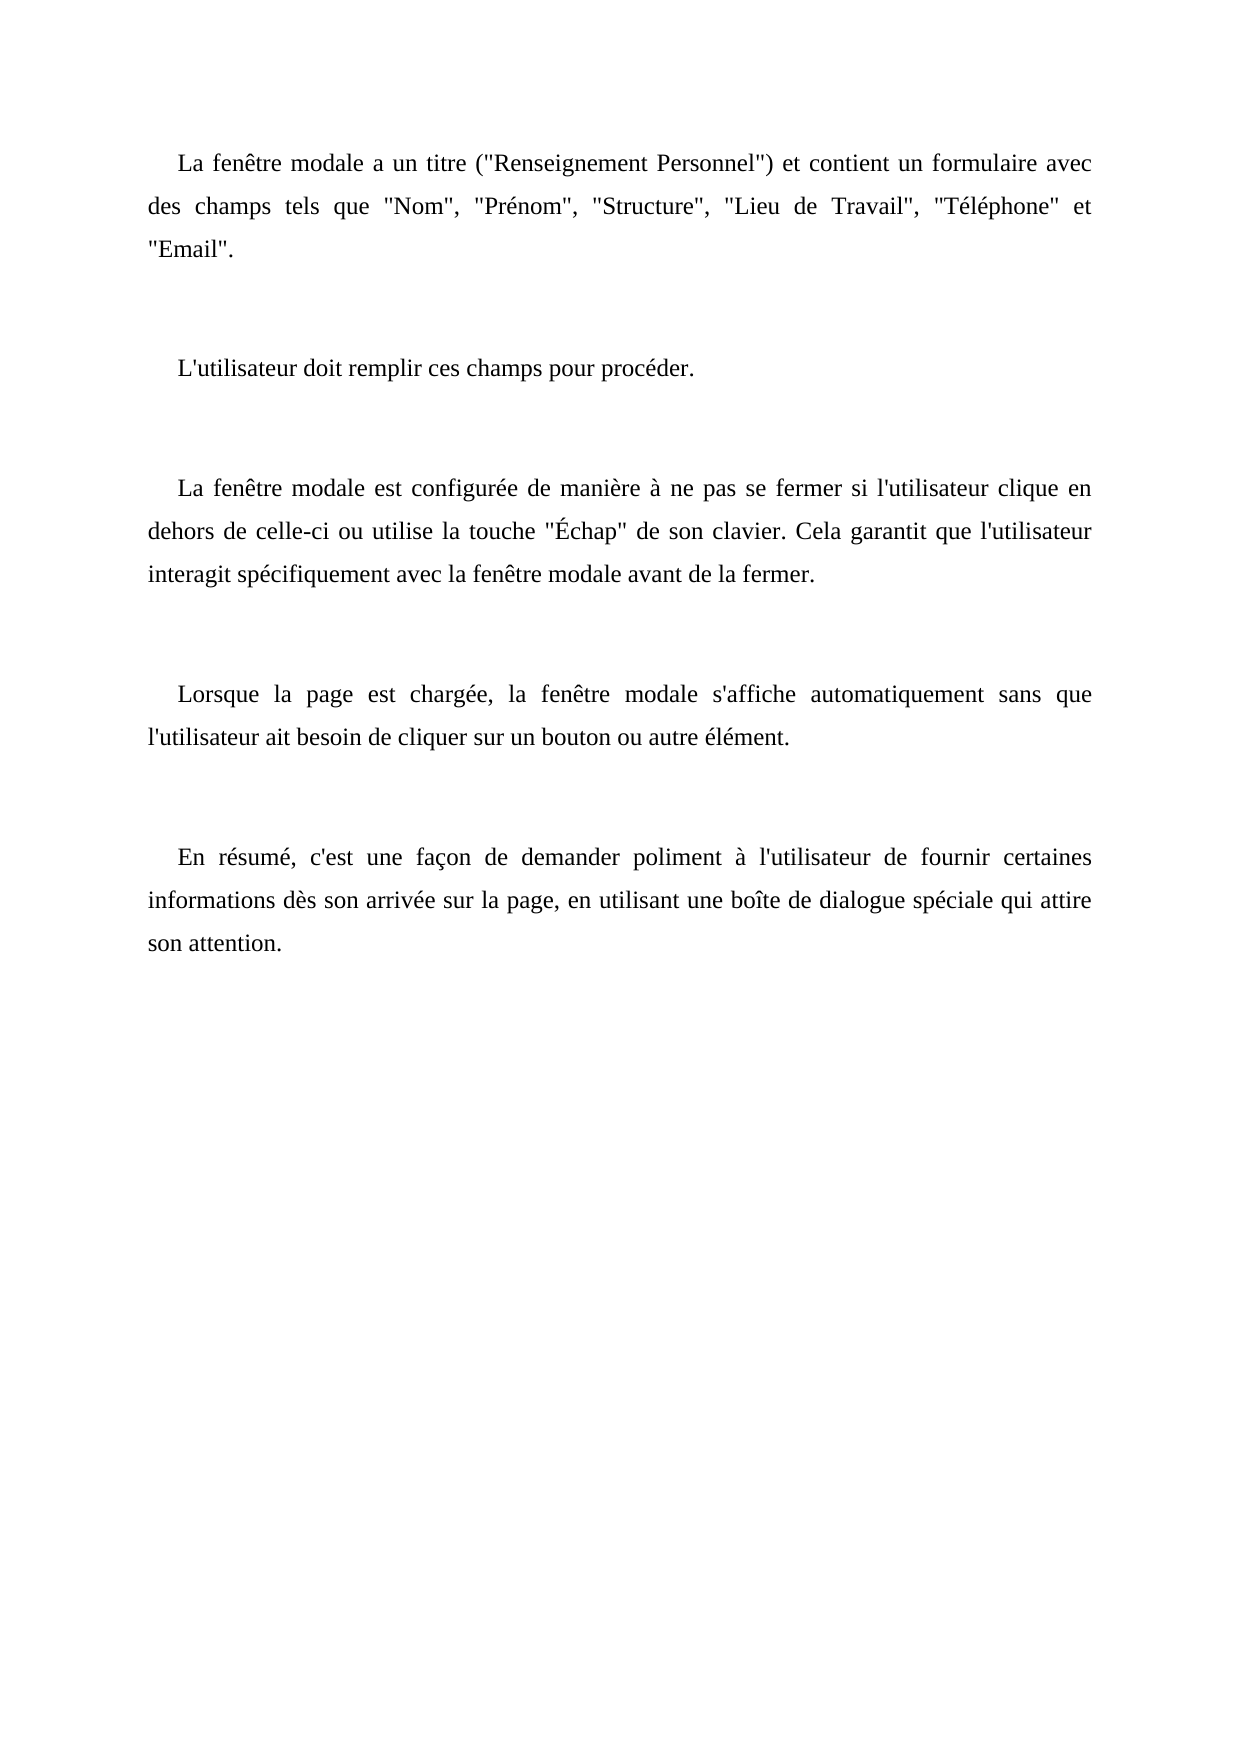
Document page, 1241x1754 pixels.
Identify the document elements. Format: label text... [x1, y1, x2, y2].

text Lorsque la page est chargée, la fenêtre modale s'affiche automatiquement sans que l'utilisateur ait besoin de cliquer sur un bouton ou autre élément. [148, 679, 1093, 751]
text La fenêtre modale est configurée de manière à ne pas se fermer si l'utilisateur clique en dehors de celle-ci ou utilise la touche "Échap" de son clavier. Cela garantit que l'utilisateur interagit spécifiquement avec la fenêtre modale avant de la fermer. [148, 473, 1093, 588]
text L'utilisateur doit remplir ces champs pour procéder. [148, 353, 1093, 382]
text La fenêtre modale a un titre ("Renseignement Personnel") et contient un formulaire avec des champs tels que "Nom", "Prénom", "Structure", "Lieu de Travail", "Téléphone" et "Email". [148, 148, 1093, 263]
text En résumé, c'est une façon de demander poliment à l'utilisateur de fournir certaines informations dès son arrivée sur la page, en utilisant une boîte de dialogue spéciale qui attire son attention. [148, 842, 1093, 957]
